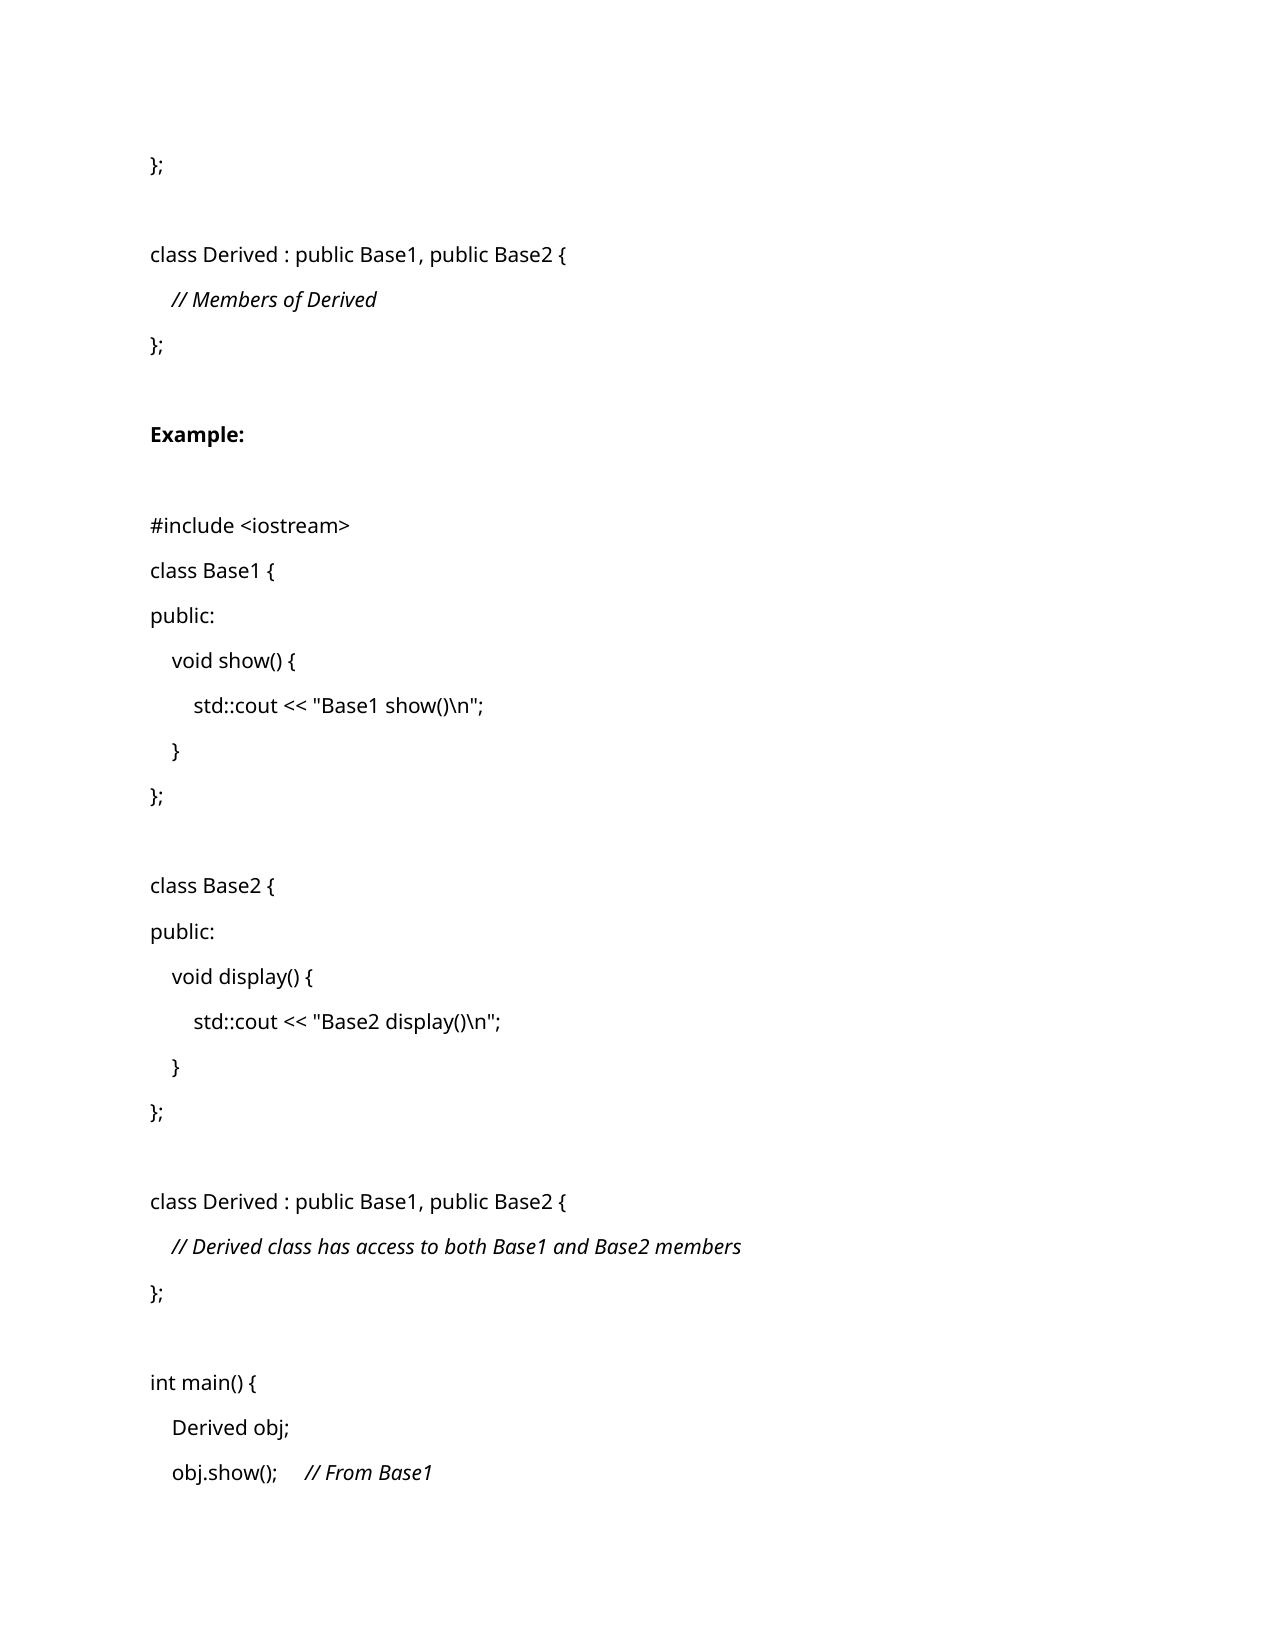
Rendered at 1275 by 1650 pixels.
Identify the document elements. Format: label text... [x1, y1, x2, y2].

text void display() { [150, 962, 1125, 990]
text class Base2 { [150, 872, 1125, 900]
text std::cout << "Base2 display()\n"; [150, 1007, 1125, 1035]
text } [150, 736, 1125, 765]
text // Members of Derived [150, 285, 1125, 314]
text Example: [150, 421, 1125, 449]
text class Base1 { [150, 556, 1125, 584]
text }; [150, 150, 1125, 178]
text Derived obj; [150, 1413, 1125, 1441]
text }; [150, 1278, 1125, 1306]
text }; [150, 781, 1125, 810]
text std::cout << "Base1 show()\n"; [150, 691, 1125, 720]
text }; [150, 330, 1125, 359]
text } [150, 1052, 1125, 1081]
text void show() { [150, 646, 1125, 674]
text // Derived class has access to both Base1 and Base2 members [150, 1232, 1125, 1261]
text #include <iostream> [150, 511, 1125, 539]
text class Derived : public Base1, public Base2 { [150, 1187, 1125, 1216]
text public: [150, 917, 1125, 945]
text class Derived : public Base1, public Base2 { [150, 240, 1125, 269]
text }; [150, 1097, 1125, 1126]
text public: [150, 601, 1125, 629]
text obj.show(); // From Base1 [150, 1458, 1125, 1486]
text int main() { [150, 1368, 1125, 1396]
